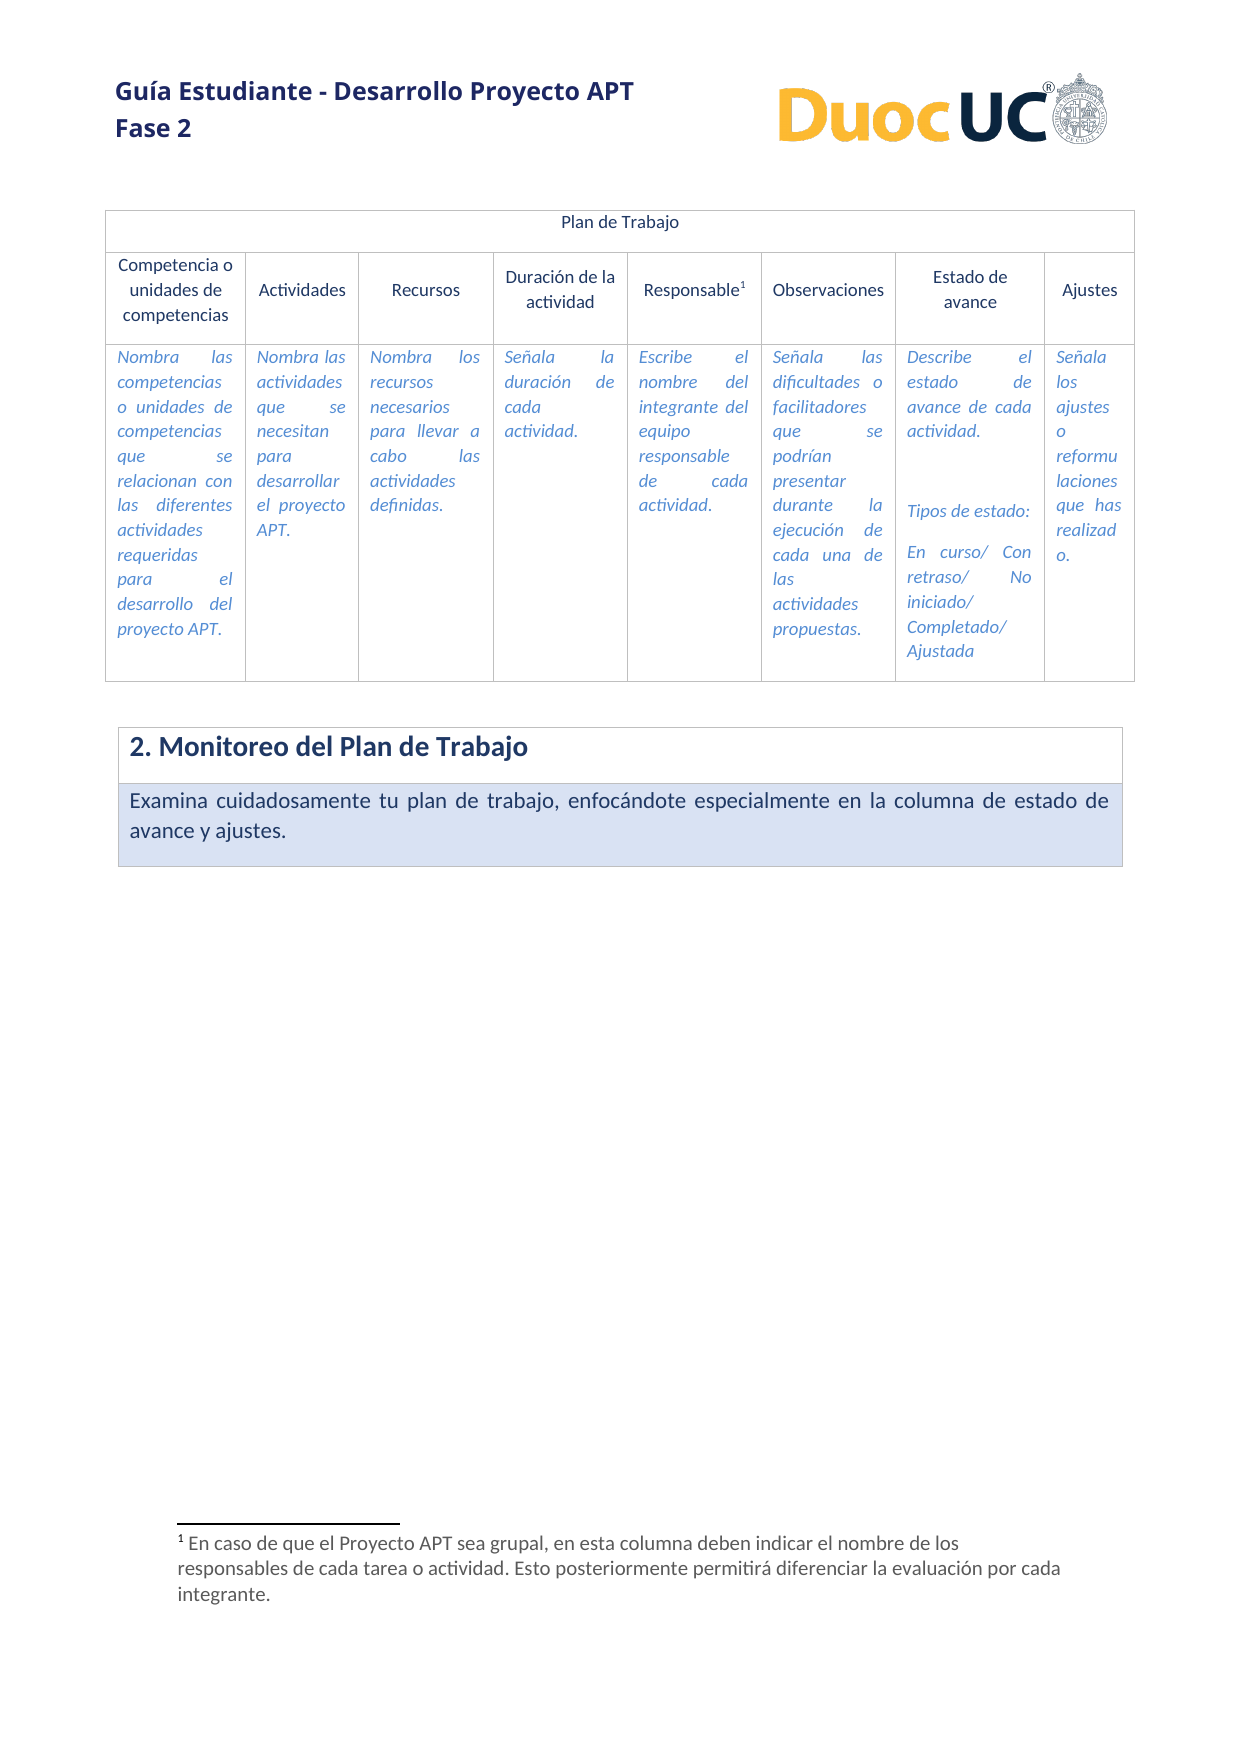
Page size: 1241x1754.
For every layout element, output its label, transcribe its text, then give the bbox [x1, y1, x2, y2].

table_header 2. Monitoreo del Plan de Trabajo [119, 728, 1122, 782]
table_cell Recursos [359, 253, 493, 344]
table_cell Duración de la actividad [494, 253, 627, 344]
table_cell Escribe el nombre del integrante del equipo responsable de cada actividad. [628, 345, 761, 681]
table_cell Nombra las actividades que se necesitan para desarrollar el proyecto APT. [246, 345, 358, 681]
table_cell Actividades [246, 253, 358, 344]
table_cell Ajustes [1045, 253, 1134, 344]
table_cell Señala las dificultades o facilitadores que se podrían presentar durante la ejecución de cada una de las actividades propuestas. [762, 345, 895, 681]
table_cell Responsable [628, 253, 761, 344]
table_cell Competencia o unidades de competencias [106, 253, 245, 344]
table_cell Señala la duración de cada actividad. [494, 345, 627, 681]
table_cell Describe el estado de avance de cada actividad. Tipos de estado: En curso/ Con retraso/ No iniciado/ Completado/ Ajustada [896, 345, 1044, 681]
table_header Plan de Trabajo [106, 211, 1134, 252]
table_cell Estado de avance [896, 253, 1044, 344]
table_cell Nombra las competencias o unidades de competencias que se relacionan con las diferentes actividades requeridas para el desarrollo del proyecto APT. [106, 345, 245, 681]
table_cell Nombra los recursos necesarios para llevar a cabo las actividades definidas. [359, 345, 493, 681]
table_cell Señala los ajustes o reformulaciones que has realizado. [1045, 345, 1134, 681]
picture [779, 73, 1107, 144]
table_cell Observaciones [762, 253, 895, 344]
table_cell Examina cuidadosamente tu plan de trabajo, enfocándote especialmente en la columna de estado de avance y ajustes. [119, 784, 1122, 866]
